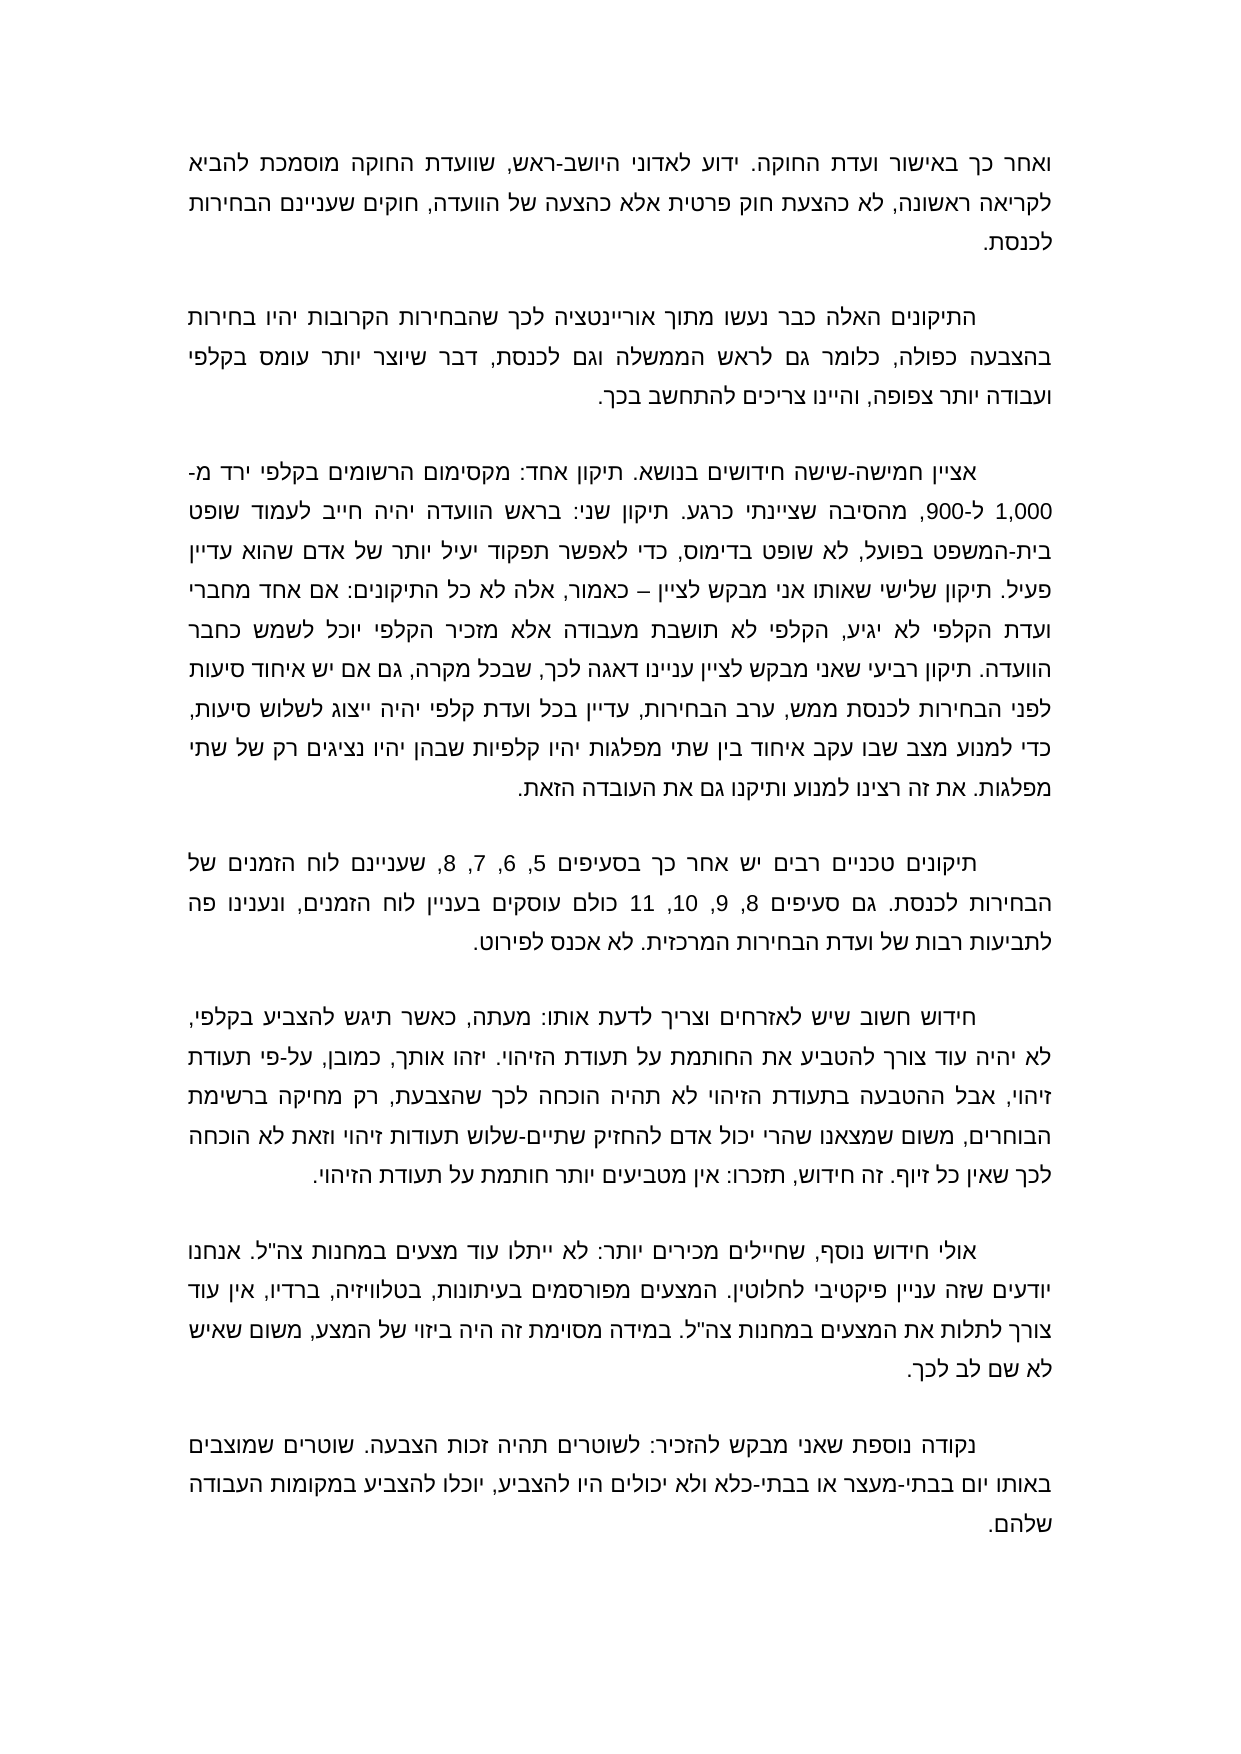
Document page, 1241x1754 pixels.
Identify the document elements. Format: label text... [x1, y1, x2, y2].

text אולי חידוש נוסף, שחיילים מכירים יותר: לא ייתלו עוד מצעים במחנות צה"ל. אנחנו יודעים שזה עניין פיקטיבי לחלוטין. המצעים מפורסמים בעיתונות, בטלוויזיה, ברדיו, אין עוד צורך לתלות את המצעים במחנות צה"ל. במידה מסוימת זה היה ביזוי של המצע, משום שאיש לא שם לב לכך. [187, 1238, 1053, 1382]
text נקודה נוספת שאני מבקש להזכיר: לשוטרים תהיה זכות הצבעה. שוטרים שמוצבים באותו יום בבתי-מעצר או בבתי-כלא ולא יכולים היו להצביע, יוכלו להצביע במקומות העבודה שלהם. [187, 1432, 1053, 1537]
text חידוש חשוב שיש לאזרחים וצריך לדעת אותו: מעתה, כאשר תיגש להצביע בקלפי, לא יהיה עוד צורך להטביע את החותמת על תעודת הזיהוי. יזהו אותך, כמובן, על-פי תעודת זיהוי, אבל ההטבעה בתעודת הזיהוי לא תהיה הוכחה לכך שהצבעת, רק מחיקה ברשימת הבוחרים, משום שמצאנו שהרי יכול אדם להחזיק שתיים-שלוש תעודות זיהוי וזאת לא הוכחה לכך שאין כל זיוף. זה חידוש, תזכרו: אין מטביעים יותר חותמת על תעודת הזיהוי. [187, 1004, 1053, 1189]
text התיקונים האלה כבר נעשו מתוך אוריינטציה לכך שהבחירות הקרובות יהיו בחירות בהצבעה כפולה, כלומר גם לראש הממשלה וגם לכנסת, דבר שיוצר יותר עומס בקלפי ועבודה יותר צפופה, והיינו צריכים להתחשב בכך. [187, 304, 1053, 410]
text תיקונים טכניים רבים יש אחר כך בסעיפים 5, 6, 7, 8, שעניינם לוח הזמנים של הבחירות לכנסת. גם סעיפים 8, 9, 10, 11 כולם עוסקים בעניין לוח הזמנים, ונענינו פה לתביעות רבות של ועדת הבחירות המרכזית. לא אכנס לפירוט. [187, 850, 1053, 955]
text אציין חמישה-שישה חידושים בנושא. תיקון אחד: מקסימום הרשומים בקלפי ירד מ-1,000 ל-900, מהסיבה שציינתי כרגע. תיקון שני: בראש הוועדה יהיה חייב לעמוד שופט בית-המשפט בפועל, לא שופט בדימוס, כדי לאפשר תפקוד יעיל יותר של אדם שהוא עדיין פעיל. תיקון שלישי שאותו אני מבקש לציין – כאמור, אלה לא כל התיקונים: אם אחד מחברי ועדת הקלפי לא יגיע, הקלפי לא תושבת מעבודה אלא מזכיר הקלפי יוכל לשמש כחבר הוועדה. תיקון רביעי שאני מבקש לציין עניינו דאגה לכך, שבכל מקרה, גם אם יש איחוד סיעות לפני הבחירות לכנסת ממש, ערב הבחירות, עדיין בכל ועדת קלפי יהיה ייצוג לשלוש סיעות, כדי למנוע מצב שבו עקב איחוד בין שתי מפלגות יהיו קלפיות שבהן יהיו נציגים רק של שתי מפלגות. את זה רצינו למנוע ותיקנו גם את העובדה הזאת. [187, 459, 1053, 801]
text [187, 150, 1053, 255]
